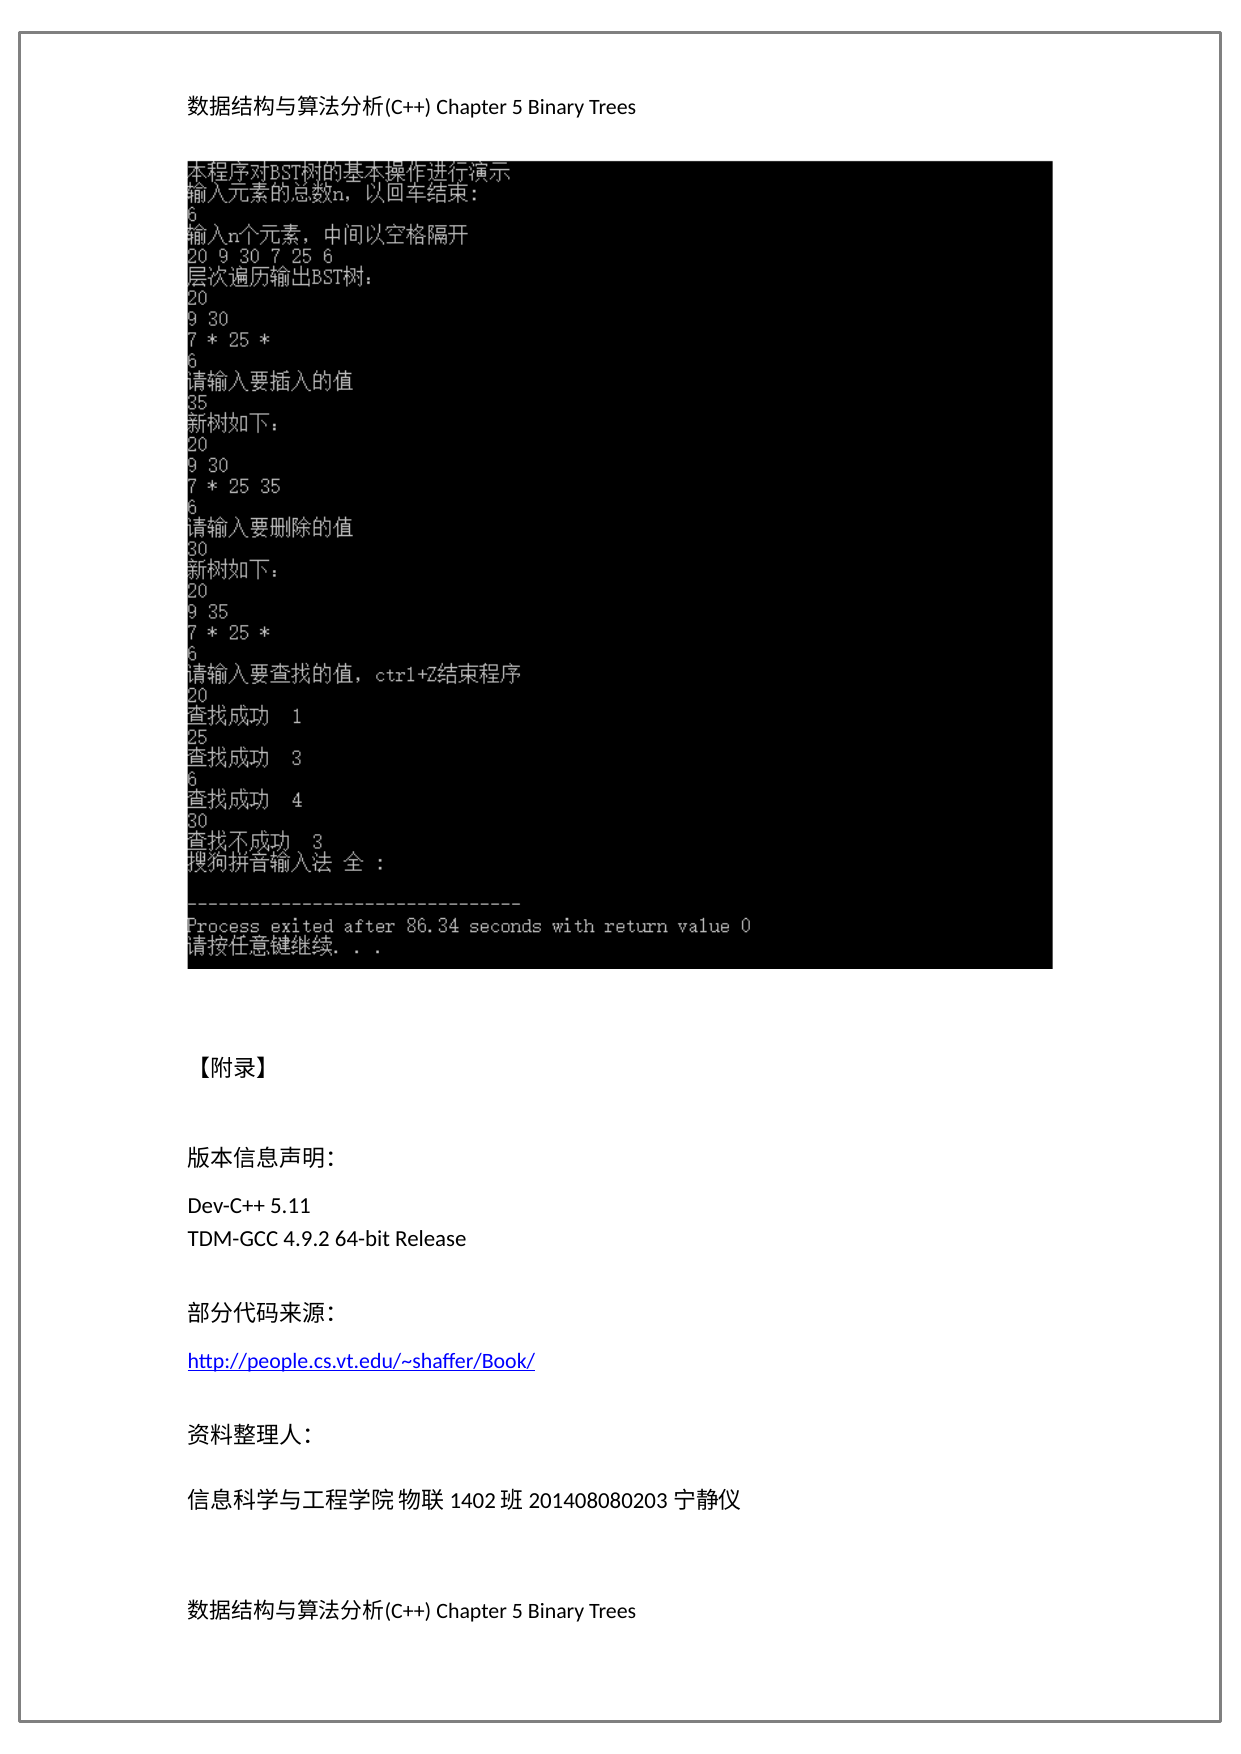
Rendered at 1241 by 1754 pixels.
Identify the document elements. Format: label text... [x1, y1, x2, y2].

picture [187, 156, 1053, 969]
text TDM-GCC 4.9.2 64-bit Release [187, 1221, 1053, 1254]
text http://people.cs.vt.edu/~shaffer/Book/ [187, 1344, 1053, 1376]
text 版本信息声明： [187, 1124, 1053, 1189]
text Dev-C++ 5.11 [187, 1189, 1053, 1221]
text 部分代码来源： [187, 1279, 1053, 1344]
text 【附录】 [187, 1034, 1053, 1099]
text 资料整理人： 信息科学与工程学院 物联1402班 201408080203 宁静仪 [187, 1401, 1053, 1531]
